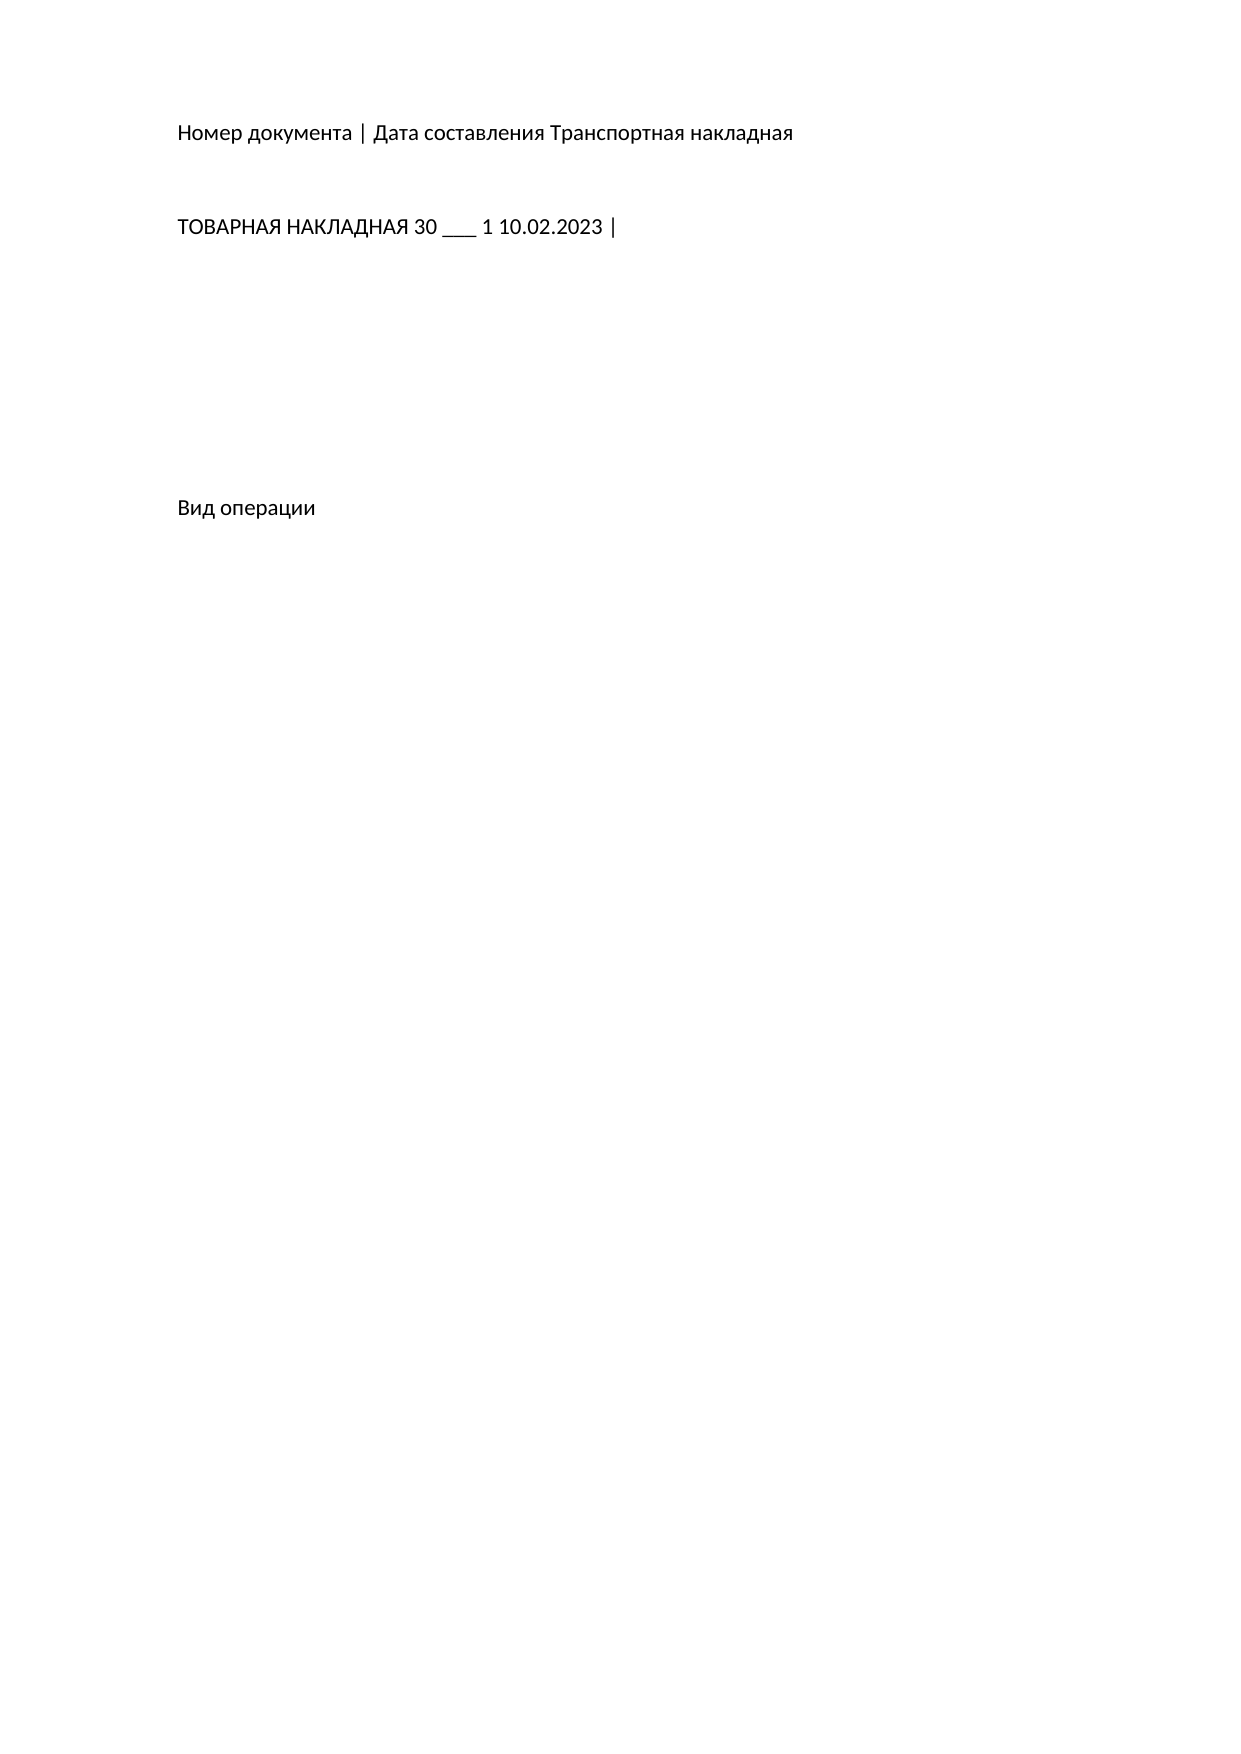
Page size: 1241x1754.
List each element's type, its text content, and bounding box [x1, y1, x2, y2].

text ТОВАРНАЯ НАКЛАДНАЯ 30 ___ 1 10.02.2023 | [177, 212, 1152, 240]
text Номер документа | Дата составления Транспортная накладная [177, 118, 1152, 146]
text Вид операции [177, 493, 1152, 521]
